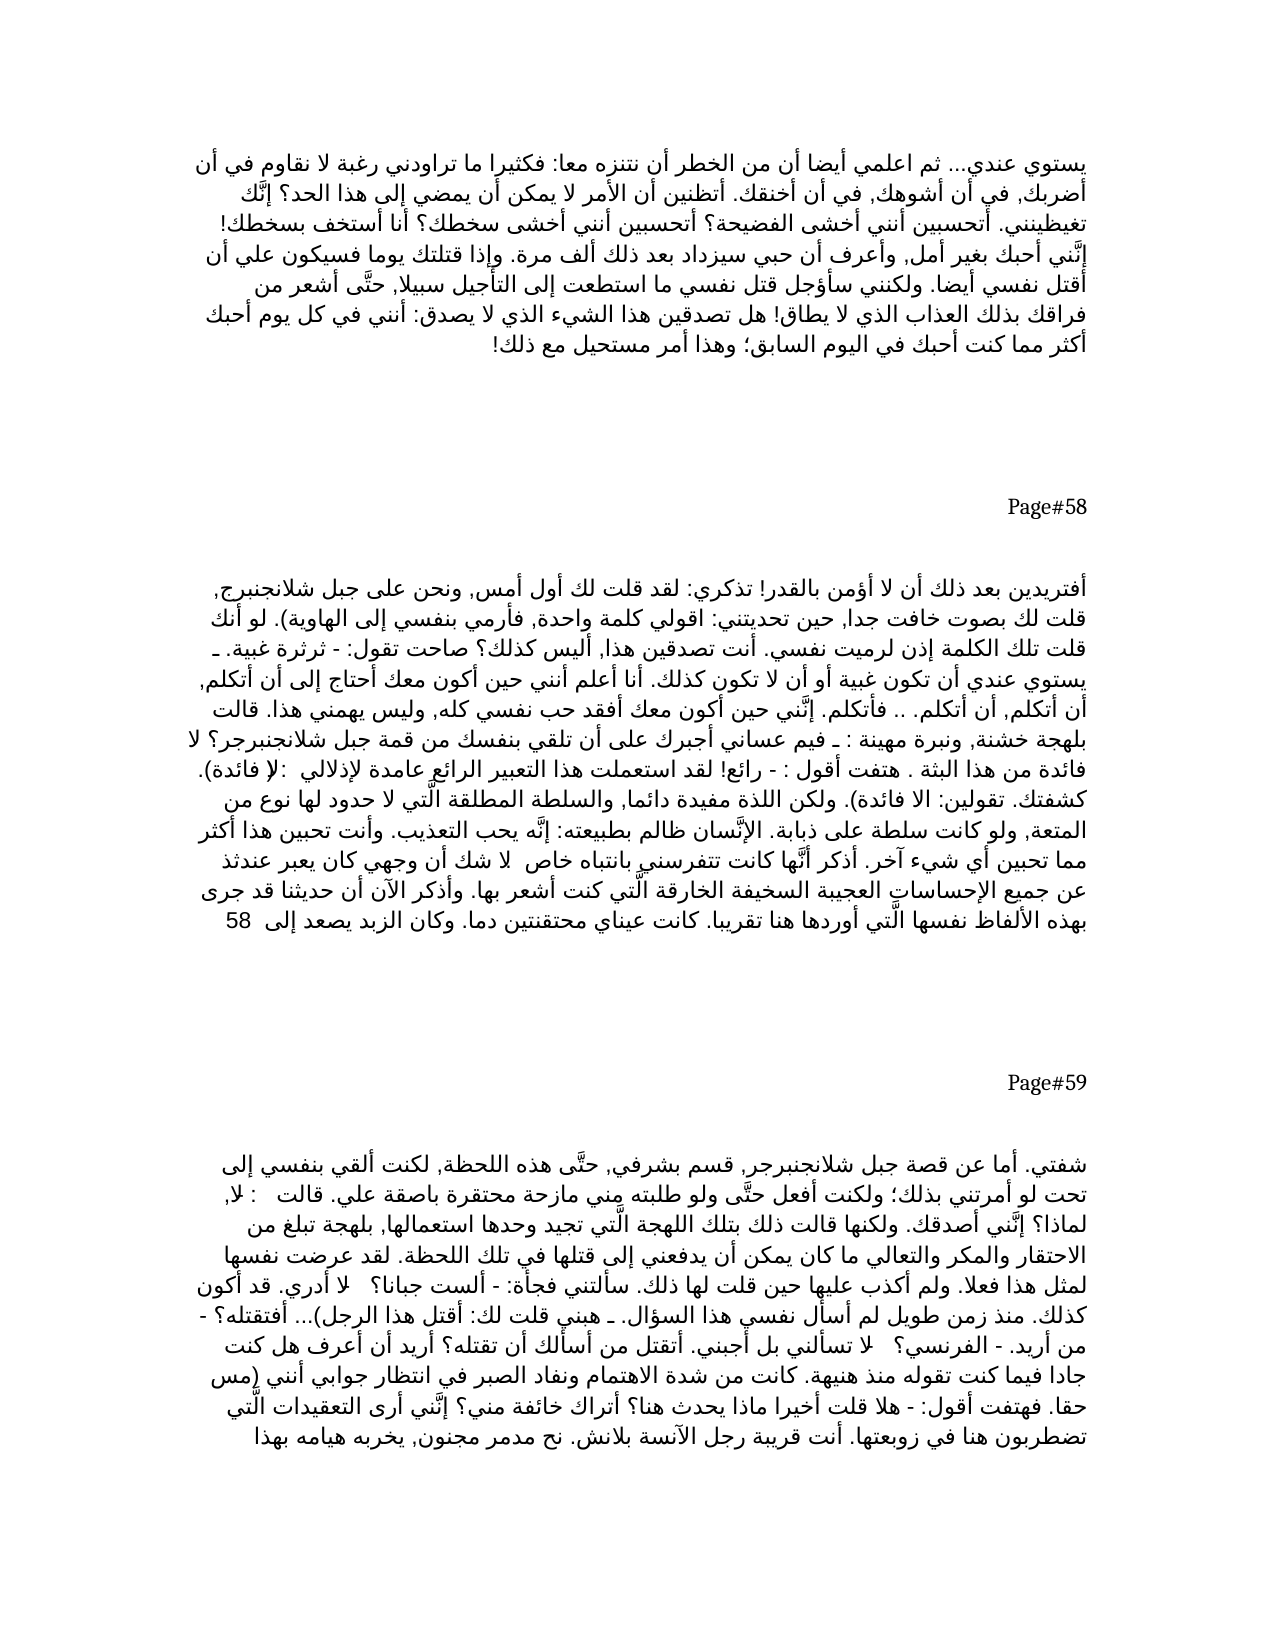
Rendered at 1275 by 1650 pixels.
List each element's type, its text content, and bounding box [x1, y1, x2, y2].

text أفتريدين بعد ذلك أن لا أؤمن بالقدر! تذكري: لقد قلت لك أول أمس, ونحن على جبل شلانجنبرج, قلت لك بصوت خافت جدا, حين تحديتني: اقولي كلمة واحدة, فأرمي بنفسي إلى الهاوية). لو أنك قلت تلك الكلمة إذن لرميت نفسي. أنت تصدقين هذا, أليس كذلك؟ صاحت تقول: - ثرثرة غبية. ـ يستوي عندي أن تكون غبية أو أن لا تكون كذلك. أنا أعلم أنني حين أكون معك أحتاج إلى أن أتكلم, أن أتكلم, أن أتكلم. .. فأتكلم. إنَّني حين أكون معك أفقد حب نفسي كله, وليس يهمني هذا. قالت بلهجة خشنة, ونبرة مهينة : ـ فيم عساني أجبرك على أن تلقي بنفسك من قمة جبل شلانجنبرجر؟ لا فائدة من هذا البثة . هتفت أقول : - رائع! لقد استعملت هذا التعبير الرائع عامدة لإذلالي: (لا فائدة). كشفتك. تقولين: الا فائدة). ولكن اللذة مفيدة دائما, والسلطة المطلقة الَّتي لا حدود لها نوع من المتعة, ولو كانت سلطة على ذبابة. الإنَّسان ظالم بطبيعته: إنَّه يحب التعذيب. وأنت تحبين هذا أكثر مما تحبين أي شيء آخر. أذكر أنَّها كانت تتفرسني بانتباه خاص. لا شك أن وجهي كان يعبر عندثذ عن جميع الإحساسات العجيبة السخيفة الخارقة الَّتي كنت أشعر بها. وأذكر الآن أن حديثنا قد جرى بهذه الألفاظ نفسها الَّتي أوردها هنا تقريبا. كانت عيناي محتقنتين دما. وكان الزبد يصعد إلى 58 [187, 575, 1087, 964]
text Page#58 [187, 494, 1087, 550]
text Page#59 [187, 1070, 1087, 1126]
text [187, 1151, 1087, 1449]
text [187, 150, 1087, 388]
